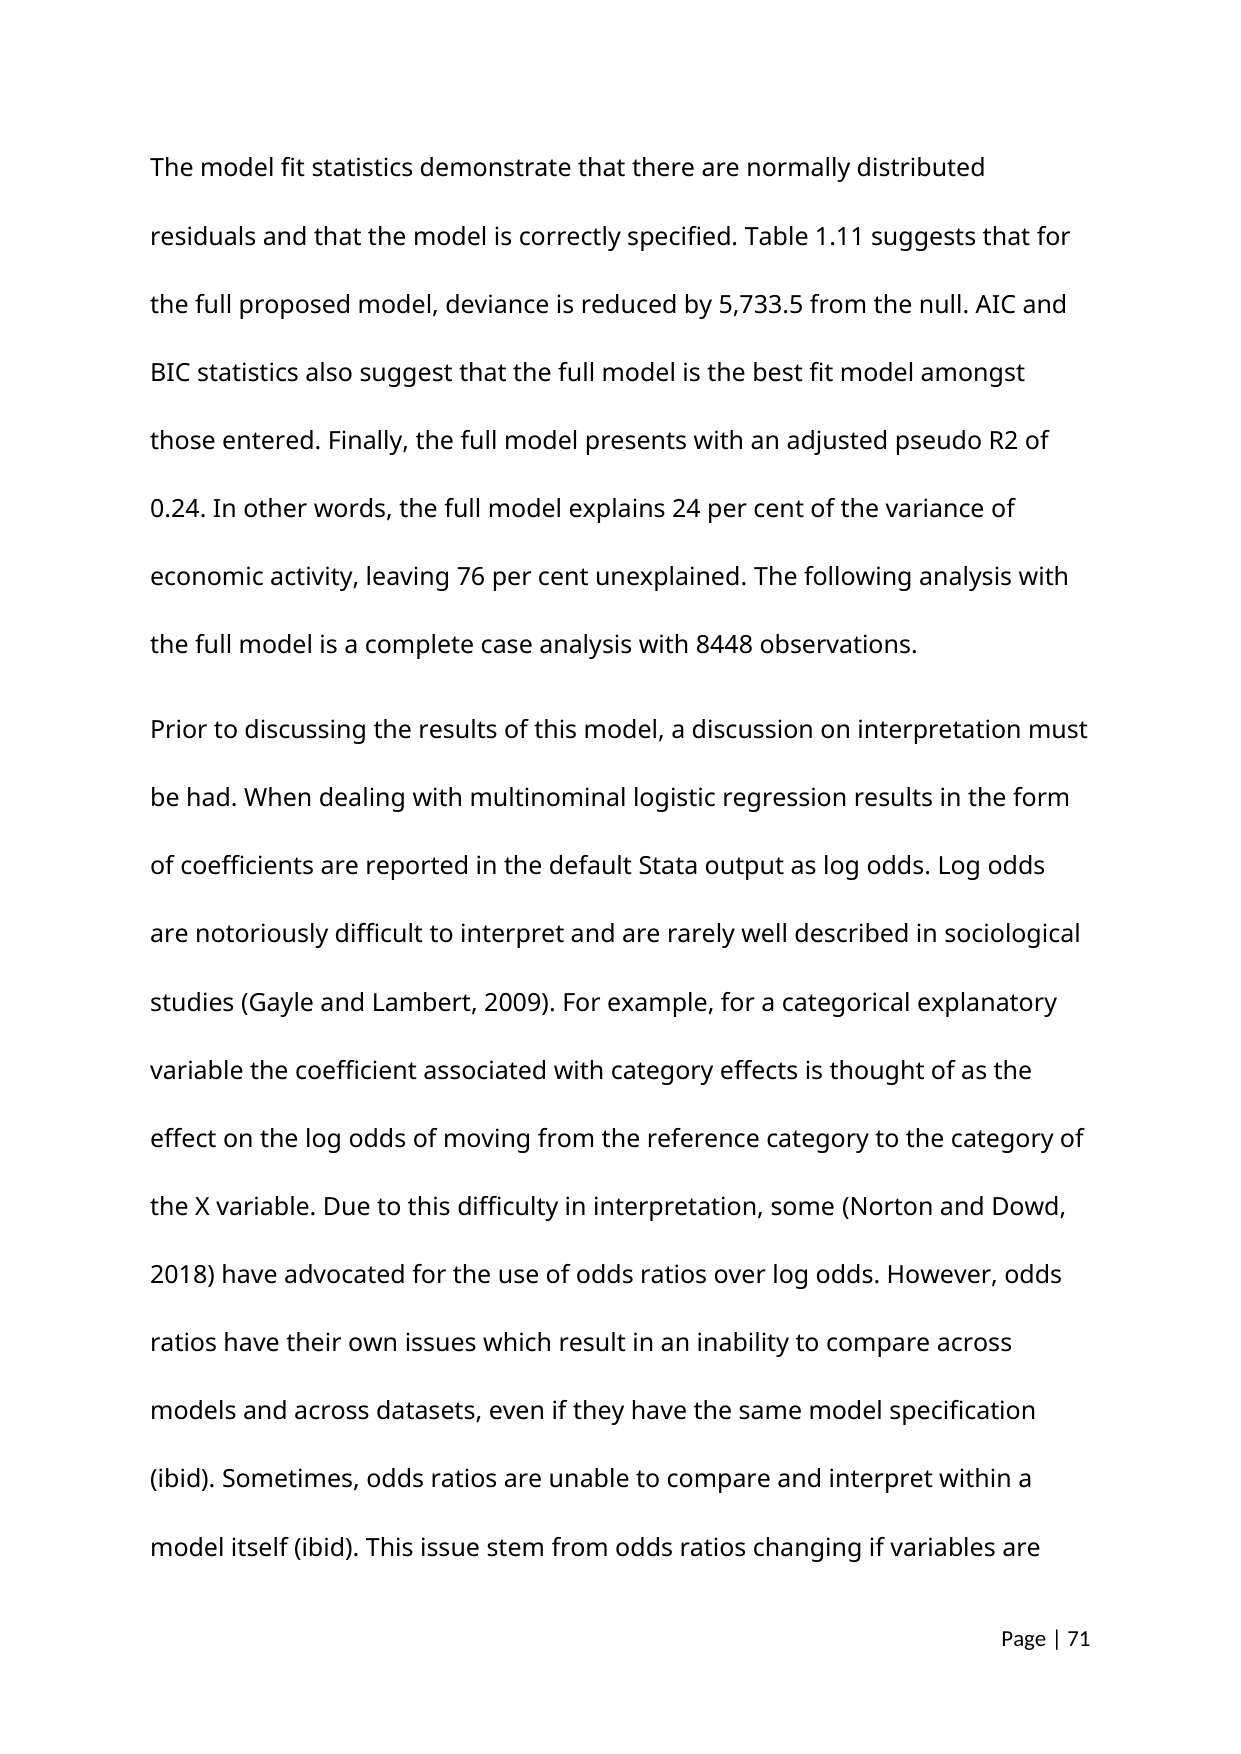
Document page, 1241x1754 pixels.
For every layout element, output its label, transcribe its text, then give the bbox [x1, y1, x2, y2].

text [150, 712, 1090, 1563]
text The model fit statistics demonstrate that there are normally distributed residuals and that the model is correctly specified. Table 1.11 suggests that for the full proposed model, deviance is reduced by 5,733.5 from the null. AIC and BIC statistics also suggest that the full model is the best fit model amongst those entered. Finally, the full model presents with an adjusted pseudo R2 of 0.24. In other words, the full model explains 24 per cent of the variance of economic activity, leaving 76 per cent unexplained. The following analysis with the full model is a complete case analysis with 8448 observations. [150, 150, 1090, 661]
